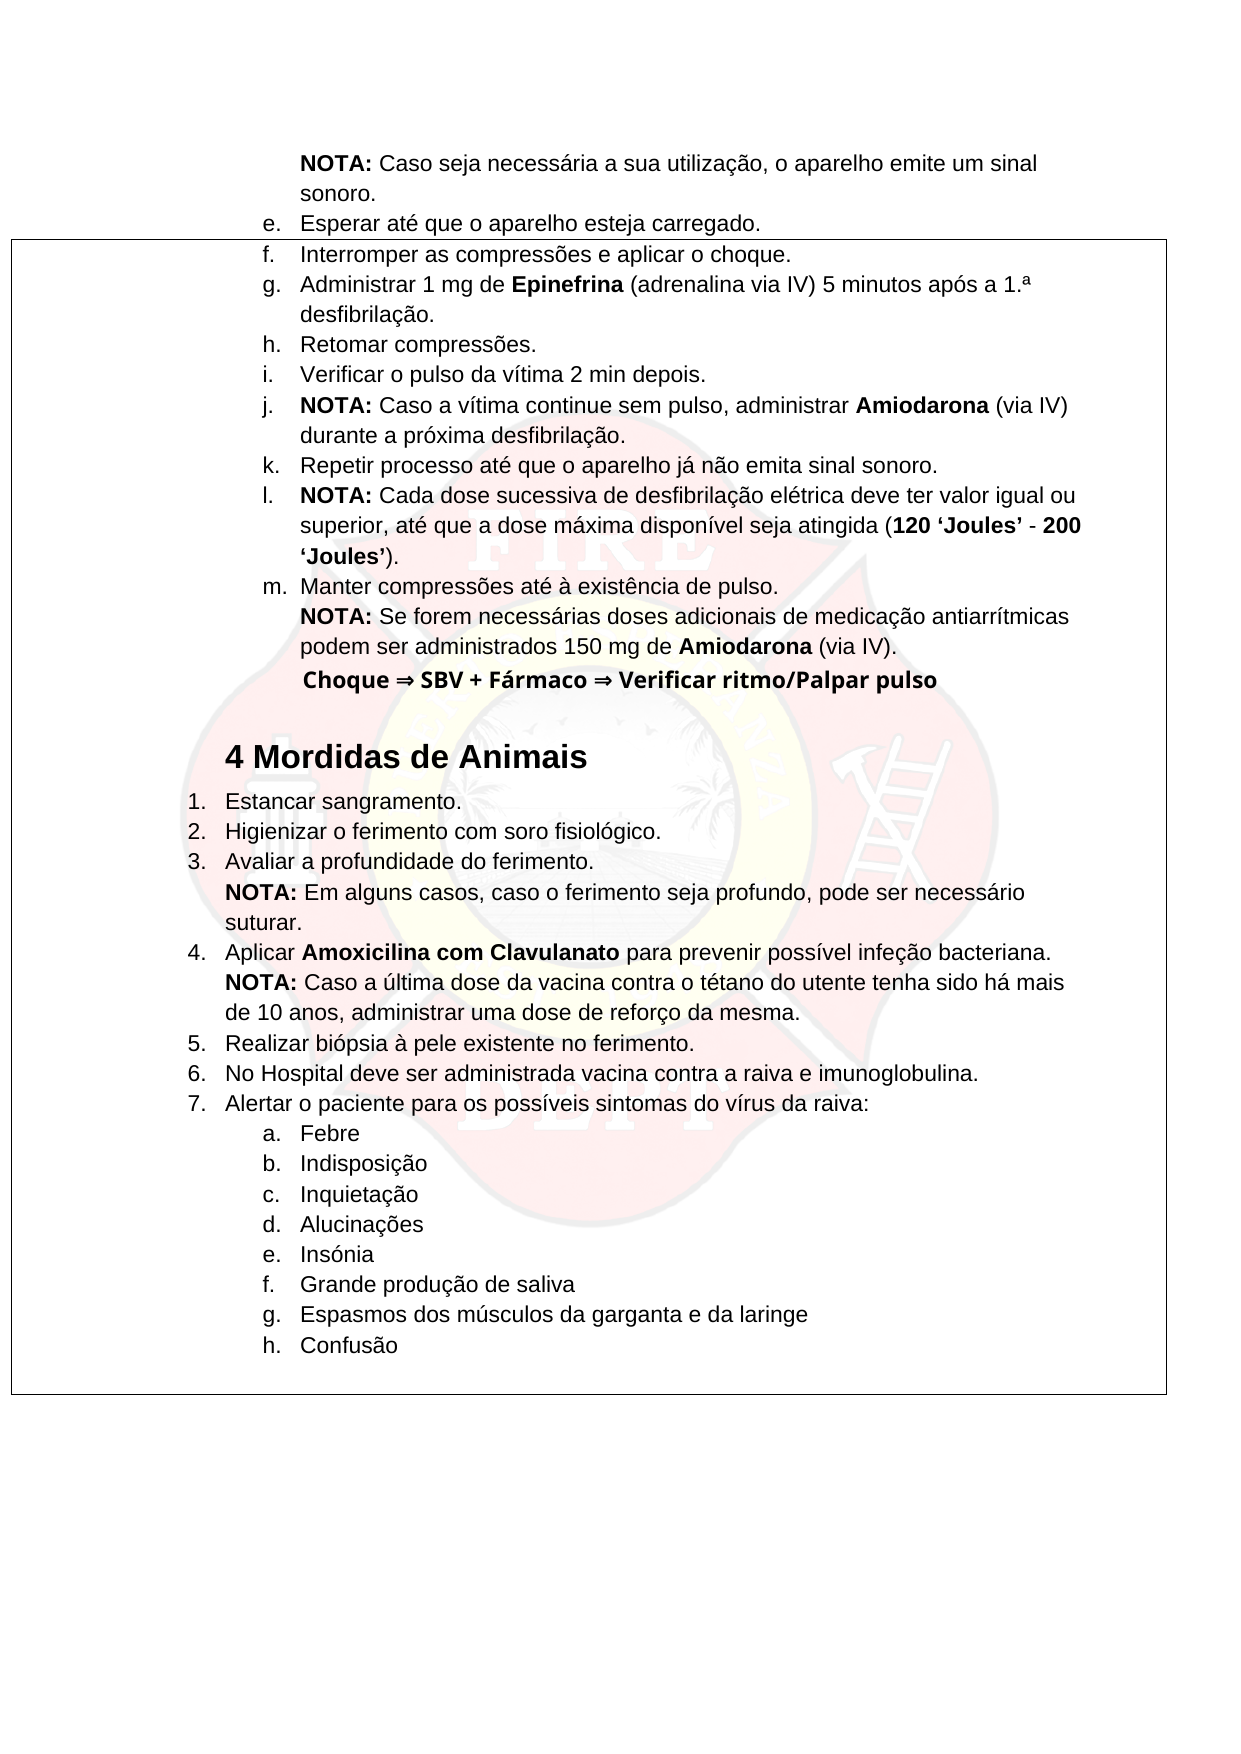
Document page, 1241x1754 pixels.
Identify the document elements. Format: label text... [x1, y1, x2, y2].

list Verificar o pulso da vítima 2 min depois. [262, 361, 1090, 388]
text NOTA: Em alguns casos, caso o ferimento seja profundo, pode ser necessário suturar. [225, 878, 1090, 935]
list Confusão [262, 1332, 1090, 1358]
list Estancar sangramento. [187, 788, 1090, 814]
list Administrar 1 mg de Epinefrina (adrenalina via IV) 5 minutos após a 1.ª desfibrilação. [262, 271, 1090, 327]
list Alucinações [262, 1211, 1090, 1237]
text NOTA: Se forem necessárias doses adicionais de medicação antiarrítmicas podem ser administrados 150 mg de Amiodarona (via IV). [300, 603, 1090, 660]
list Inquietação [262, 1181, 1090, 1207]
list Insónia [262, 1241, 1090, 1267]
list Realizar biópsia à pele existente no ferimento. [187, 1029, 1090, 1056]
text NOTA: Caso a última dose da vacina contra o tétano do utente tenha sido há mais de 10 anos, administrar uma dose de reforço da mesma. [225, 969, 1090, 1026]
list NOTA: Caso a vítima continue sem pulso, administrar Amiodarona (via IV) durante a próxima desfibrilação. [262, 392, 1090, 448]
list Manter compressões até à existência de pulso. [262, 573, 1090, 599]
list Grande produção de saliva [262, 1271, 1090, 1298]
list No Hospital deve ser administrada vacina contra a raiva e imunoglobulina. [187, 1060, 1090, 1086]
list Higienizar o ferimento com soro fisiológico. [187, 818, 1090, 844]
list Interromper as compressões e aplicar o choque. [262, 241, 1090, 267]
list Repetir processo até que o aparelho já não emita sinal sonoro. [262, 452, 1090, 478]
list Alertar o paciente para os possíveis sintomas do vírus da raiva: [187, 1090, 1090, 1116]
list Indisposição [262, 1150, 1090, 1177]
list Febre [262, 1120, 1090, 1147]
text NOTA: Caso seja necessária a sua utilização, o aparelho emite um sinal sonoro. [300, 150, 1090, 207]
list Aplicar Amoxicilina com Clavulanato para prevenir possível infeção bacteriana. [187, 939, 1090, 965]
subtitle 4 Mordidas de Animais [150, 737, 1090, 775]
text Choque ⇒ SBV + Fármaco ⇒ Verificar ritmo/Palpar pulso [150, 663, 1090, 695]
list Avaliar a profundidade do ferimento. [187, 848, 1090, 875]
list Esperar até que o aparelho esteja carregado. [262, 210, 1090, 237]
list Espasmos dos músculos da garganta e da laringe [262, 1301, 1090, 1328]
list Retomar compressões. [262, 331, 1090, 358]
list NOTA: Cada dose sucessiva de desfibrilação elétrica deve ter valor igual ou superior, até que a dose máxima disponível seja atingida (120 ‘Joules’ - 200 ‘Joules’). [262, 482, 1090, 569]
